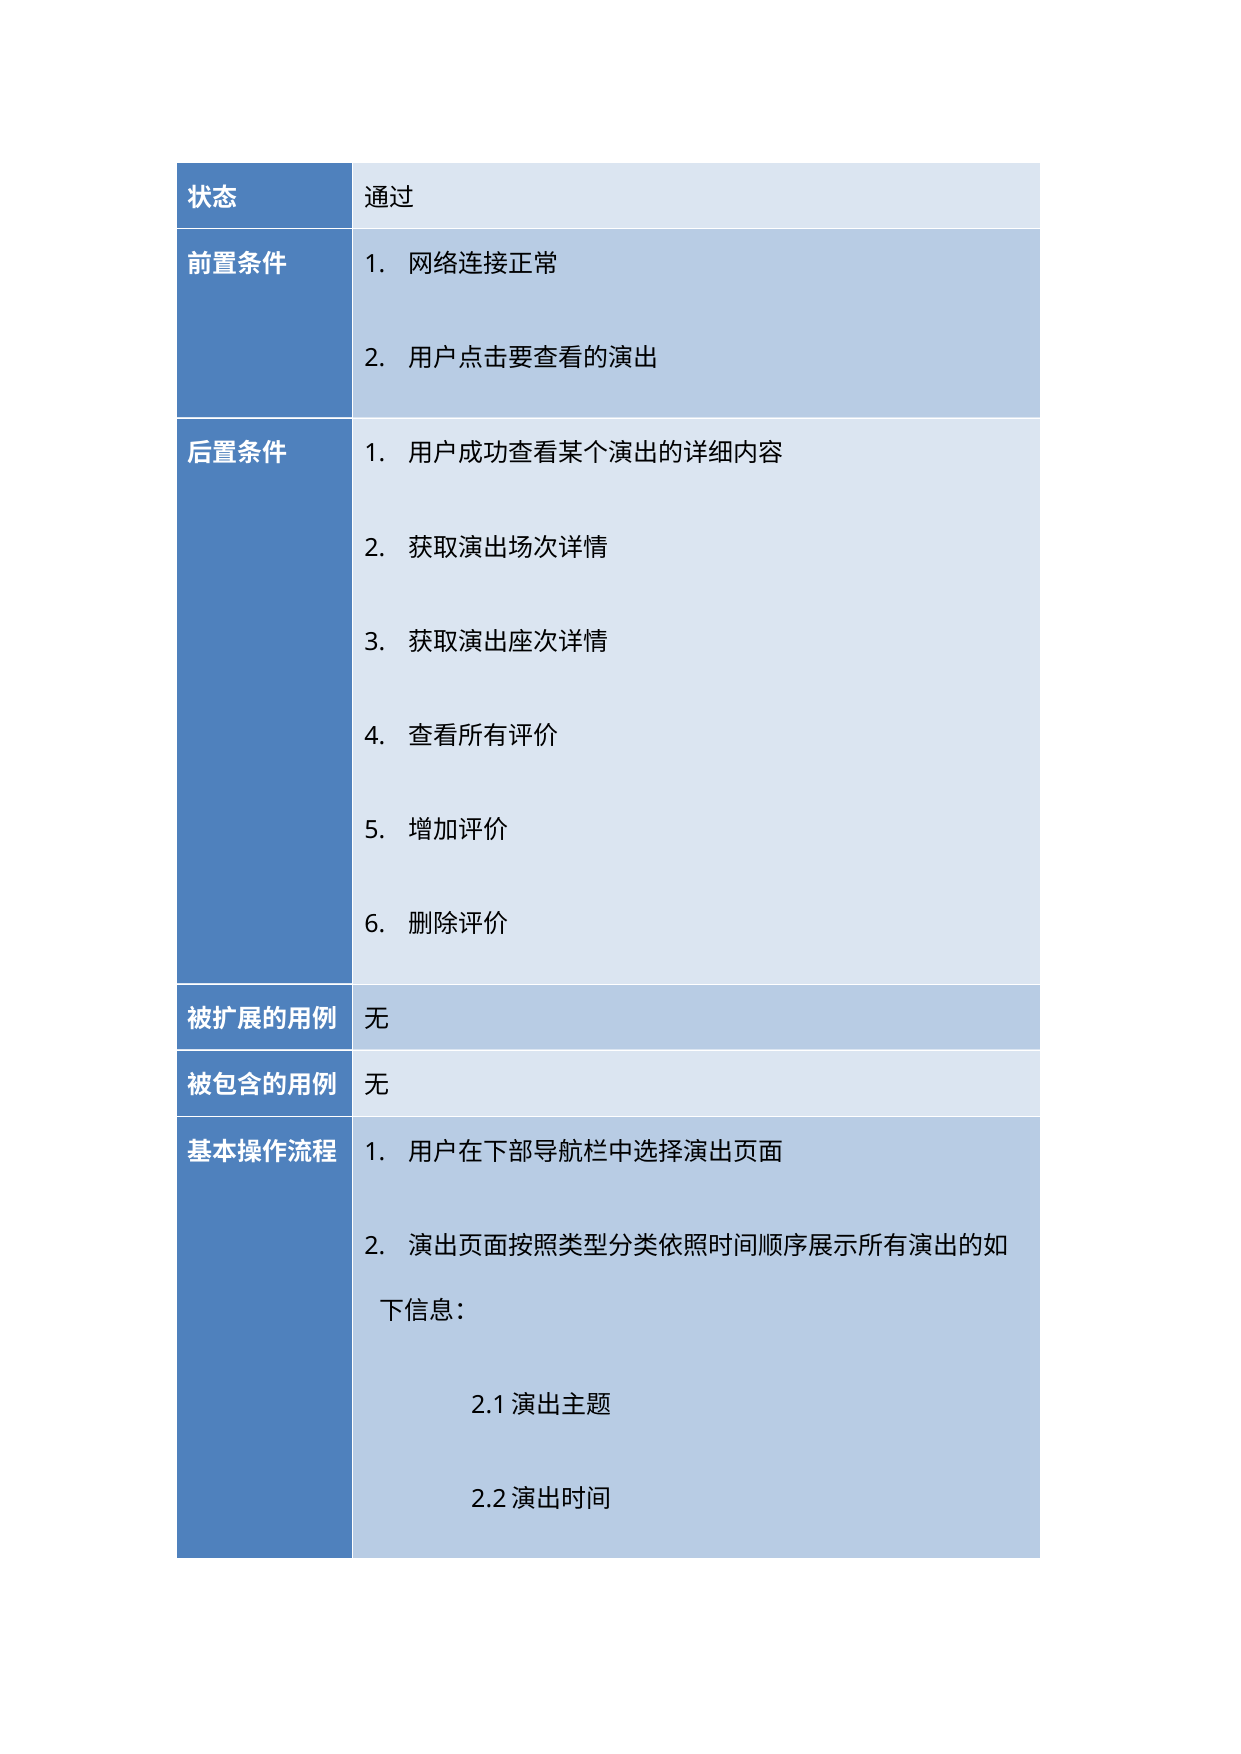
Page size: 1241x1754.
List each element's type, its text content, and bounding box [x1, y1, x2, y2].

table_cell 状态 [177, 163, 352, 228]
table_cell 用户成功查看某个演出的详细内容 获取演出场次详情 获取演出座次详情 查看所有评价 增加评价 删除评价 [353, 419, 1040, 983]
table_cell 后置条件 [177, 419, 352, 983]
table_cell 被扩展的用例 [177, 985, 352, 1049]
table_cell 前置条件 [177, 229, 352, 417]
table_cell 基本操作流程 [177, 1117, 352, 1558]
table_cell 无 [353, 1051, 1040, 1116]
table_cell 通过 [353, 163, 1040, 228]
table_cell 网络连接正常 用户点击要查看的演出 [353, 229, 1040, 417]
table_cell 无 [353, 985, 1040, 1049]
table_cell 被包含的用例 [177, 1051, 352, 1116]
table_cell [353, 1117, 1040, 1558]
